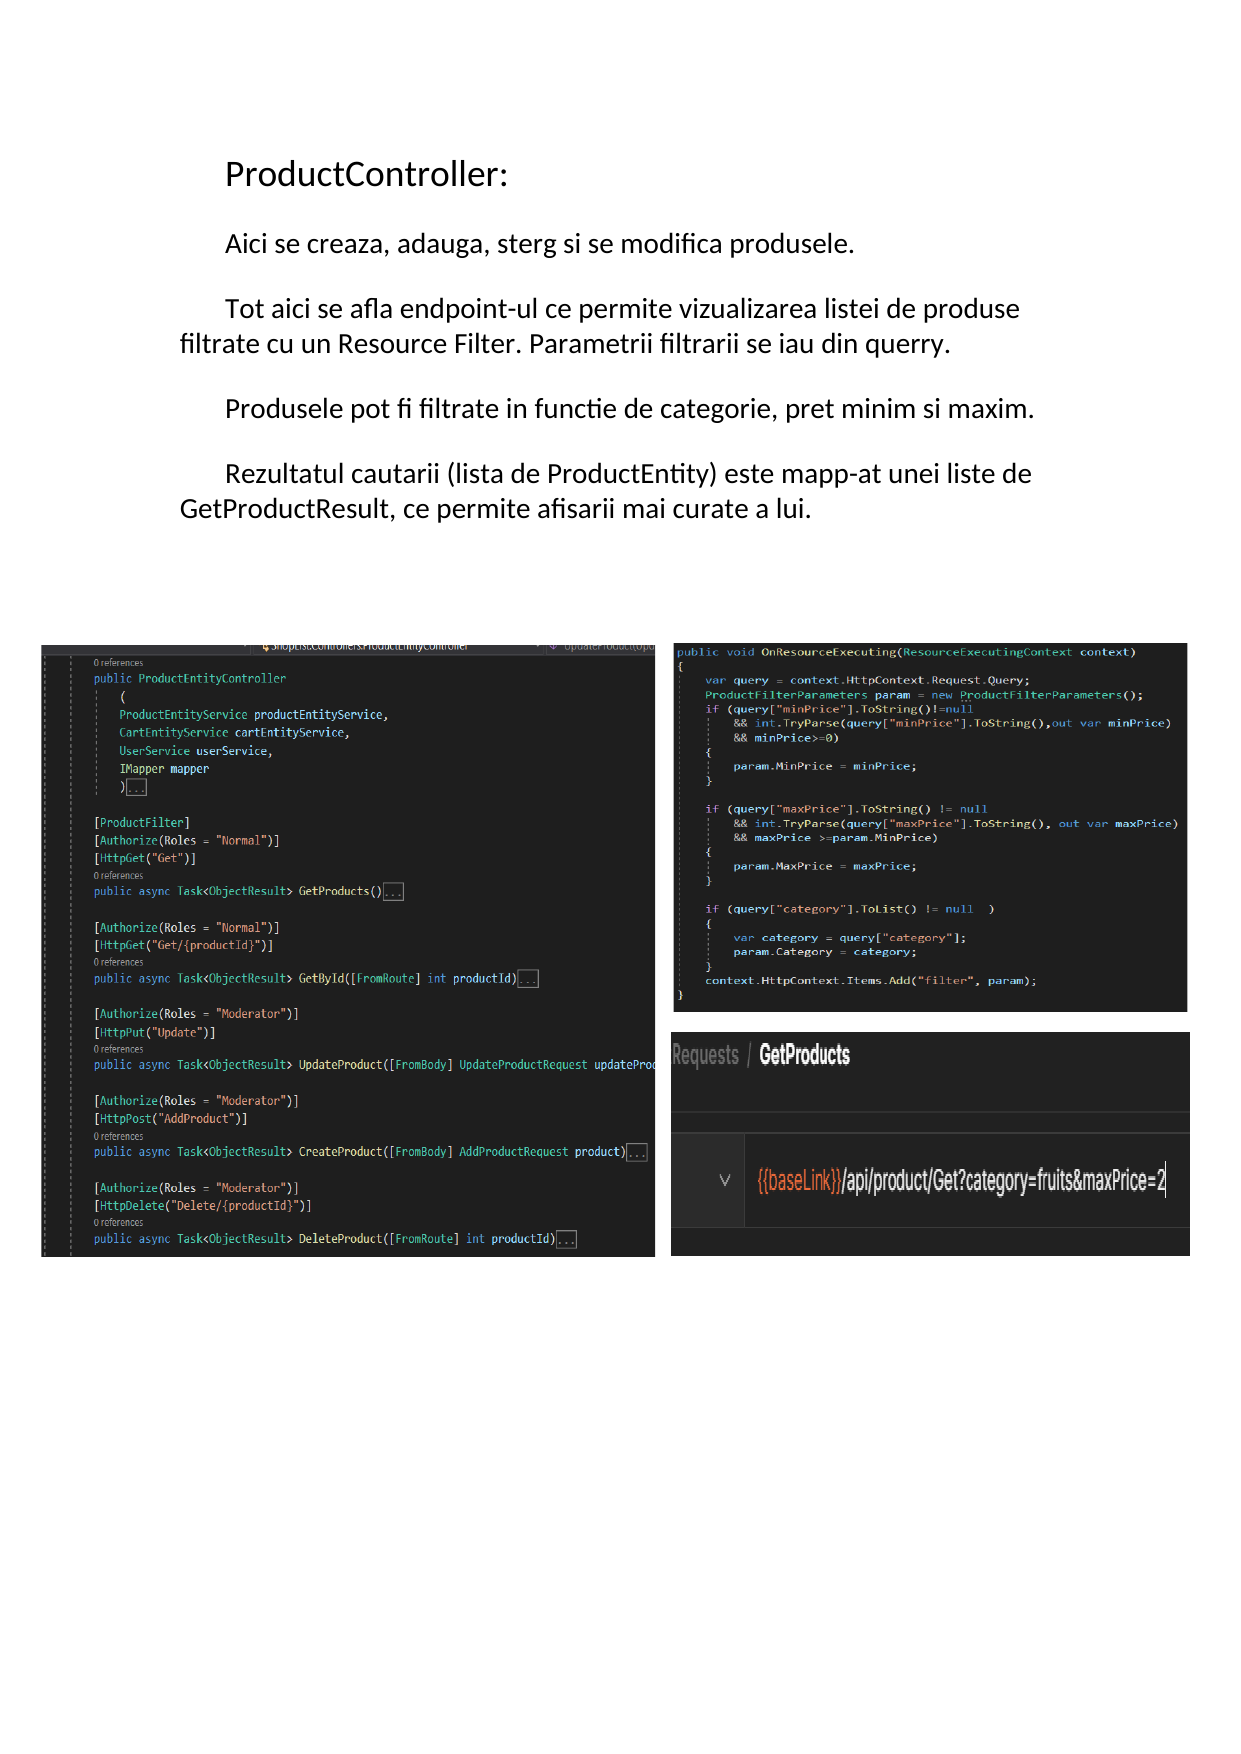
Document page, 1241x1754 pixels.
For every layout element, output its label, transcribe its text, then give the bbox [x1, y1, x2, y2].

text Tot aici se afla endpoint-ul ce permite vizualizarea listei de produse filtrate cu un Resource Filter. Parametrii filtrarii se iau din querry. [179, 290, 1061, 361]
text Aici se creaza, adauga, sterg si se modifica produsele. [179, 225, 1061, 261]
picture [41, 645, 656, 1257]
picture [671, 1032, 1190, 1256]
text ProductController: [179, 150, 1061, 196]
text Produsele pot fi filtrate in functie de categorie, pret minim si maxim. [179, 390, 1061, 426]
text Rezultatul cautarii (lista de ProductEntity) este mapp-at unei liste de GetProductResult, ce permite afisarii mai curate a lui. [179, 455, 1061, 526]
picture [673, 643, 1188, 1012]
